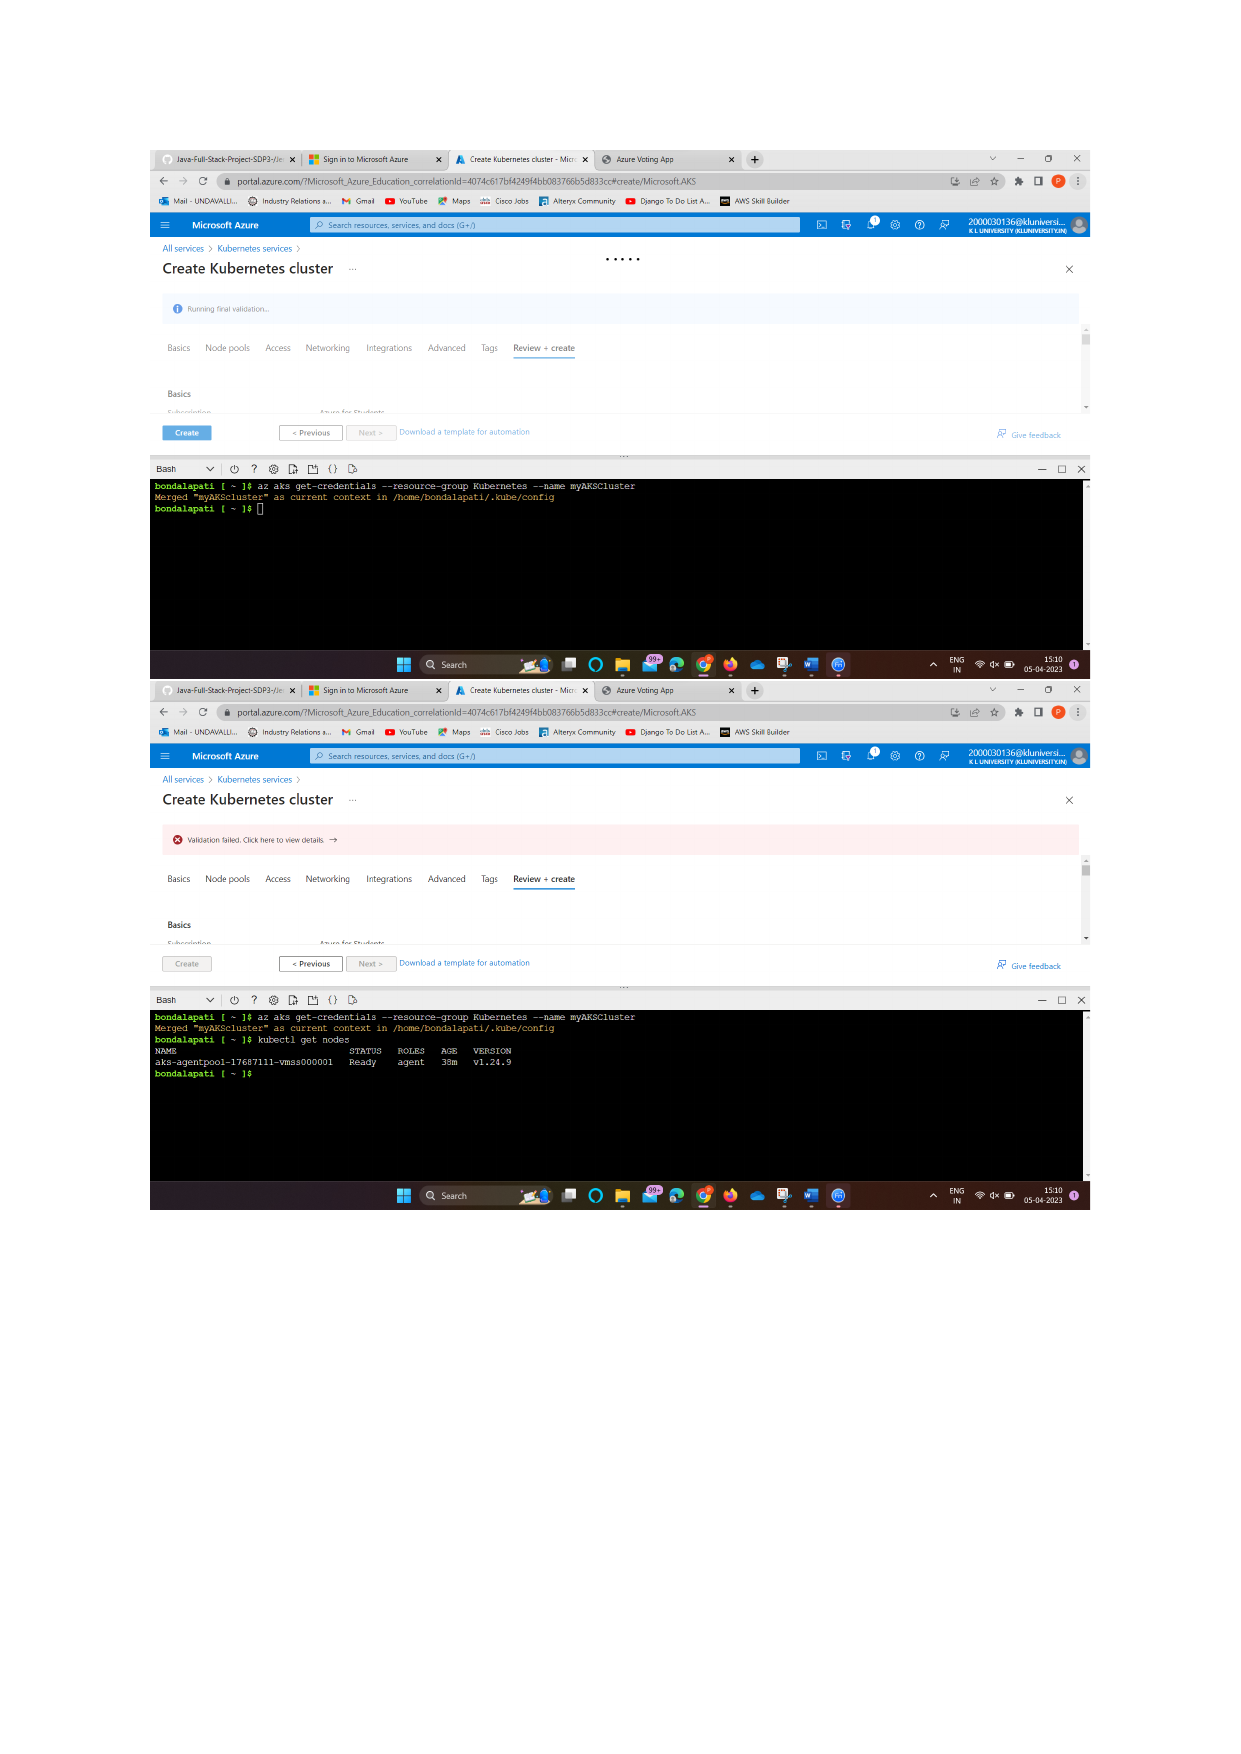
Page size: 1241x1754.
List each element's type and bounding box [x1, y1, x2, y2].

picture [150, 681, 1091, 1210]
picture [150, 150, 1091, 679]
